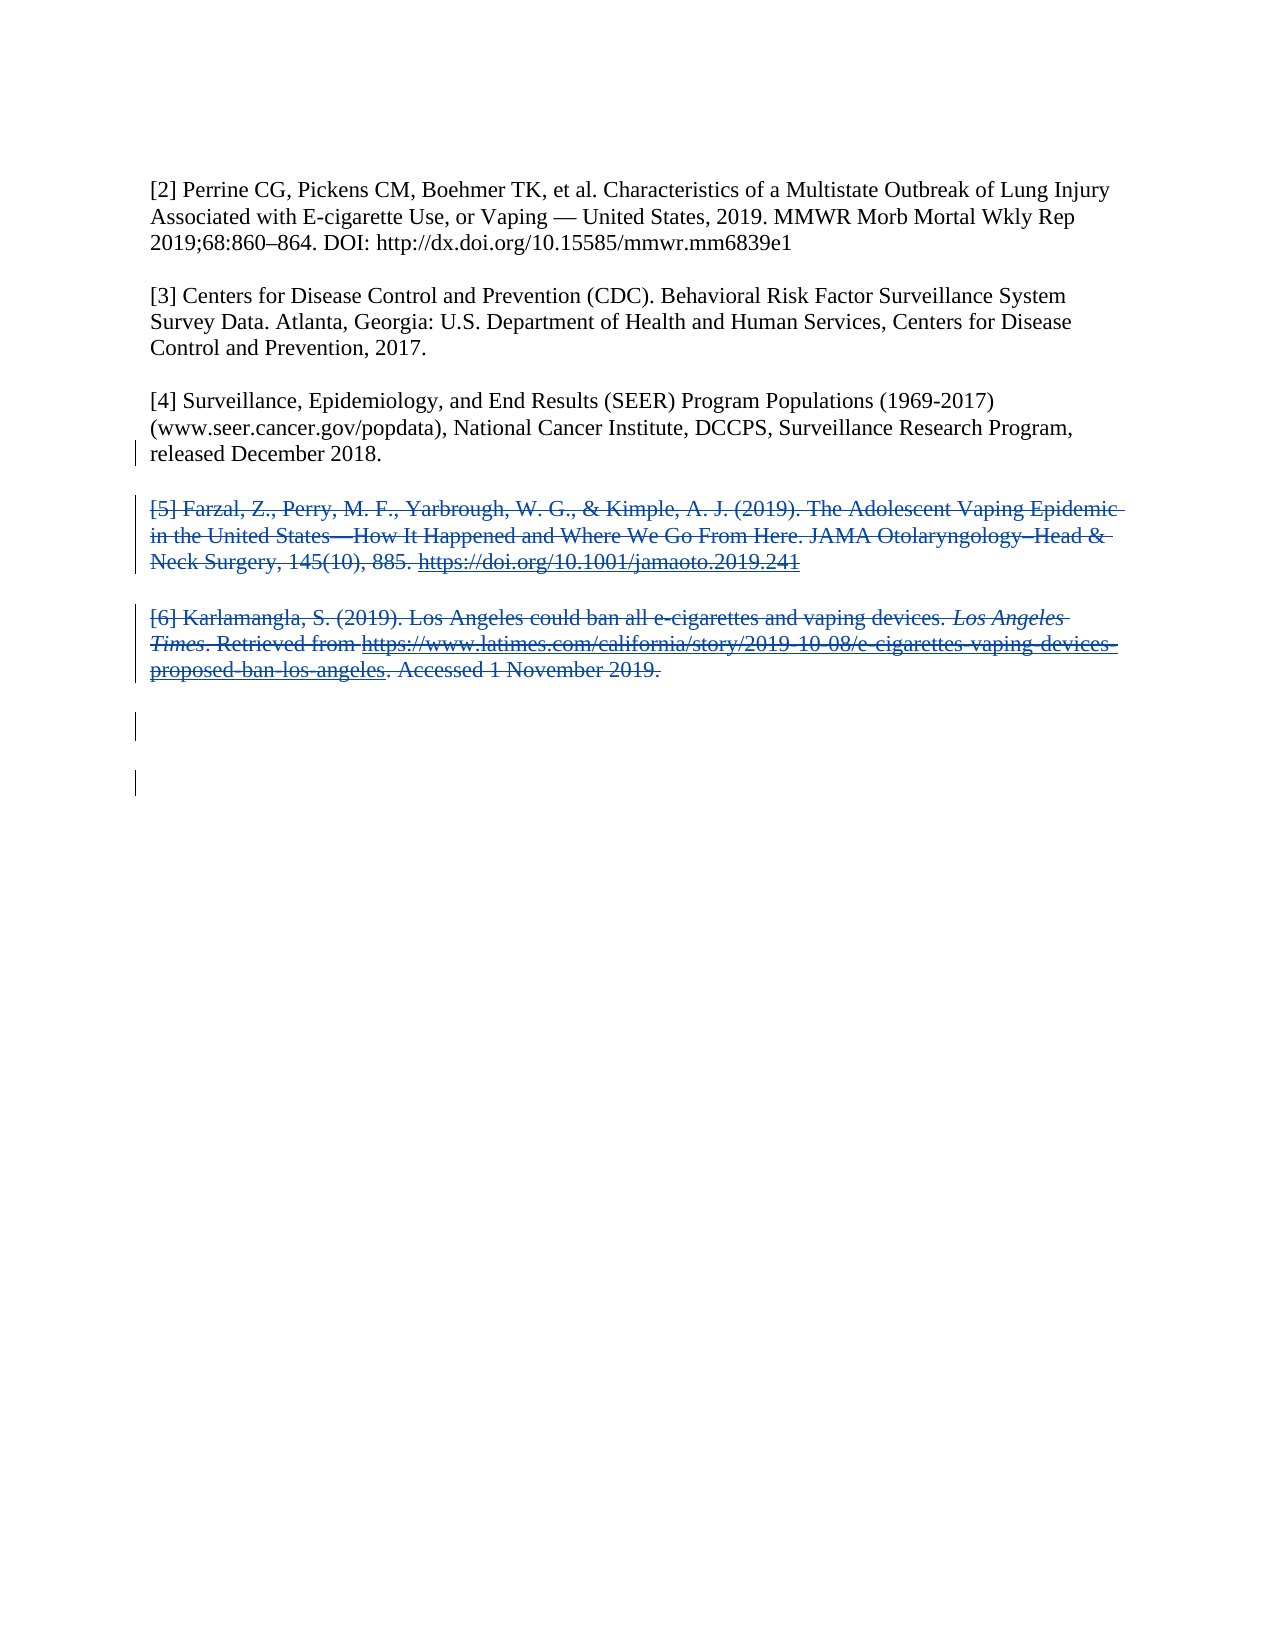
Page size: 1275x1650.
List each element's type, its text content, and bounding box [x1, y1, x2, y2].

text [4] Surveillance, Epidemiology, and End Results (SEER) Program Populations (1969-2017) (www.seer.cancer.gov/popdata), National Cancer Institute, DCCPS, Surveillance Research Program, released December 2018. [150, 387, 1125, 466]
text [3] Centers for Disease Control and Prevention (CDC). Behavioral Risk Factor Surveillance System Survey Data. Atlanta, Georgia: U.S. Department of Health and Human Services, Centers for Disease Control and Prevention, 2017. [150, 282, 1125, 361]
text [2] Perrine CG, Pickens CM, Boehmer TK, et al. Characteristics of a Multistate Outbreak of Lung Injury Associated with E-cigarette Use, or Vaping — United States, 2019. MMWR Morb Mortal Wkly Rep 2019;68:860–864. DOI: http://dx.doi.org/10.15585/mmwr.mm6839e1 [150, 176, 1125, 255]
